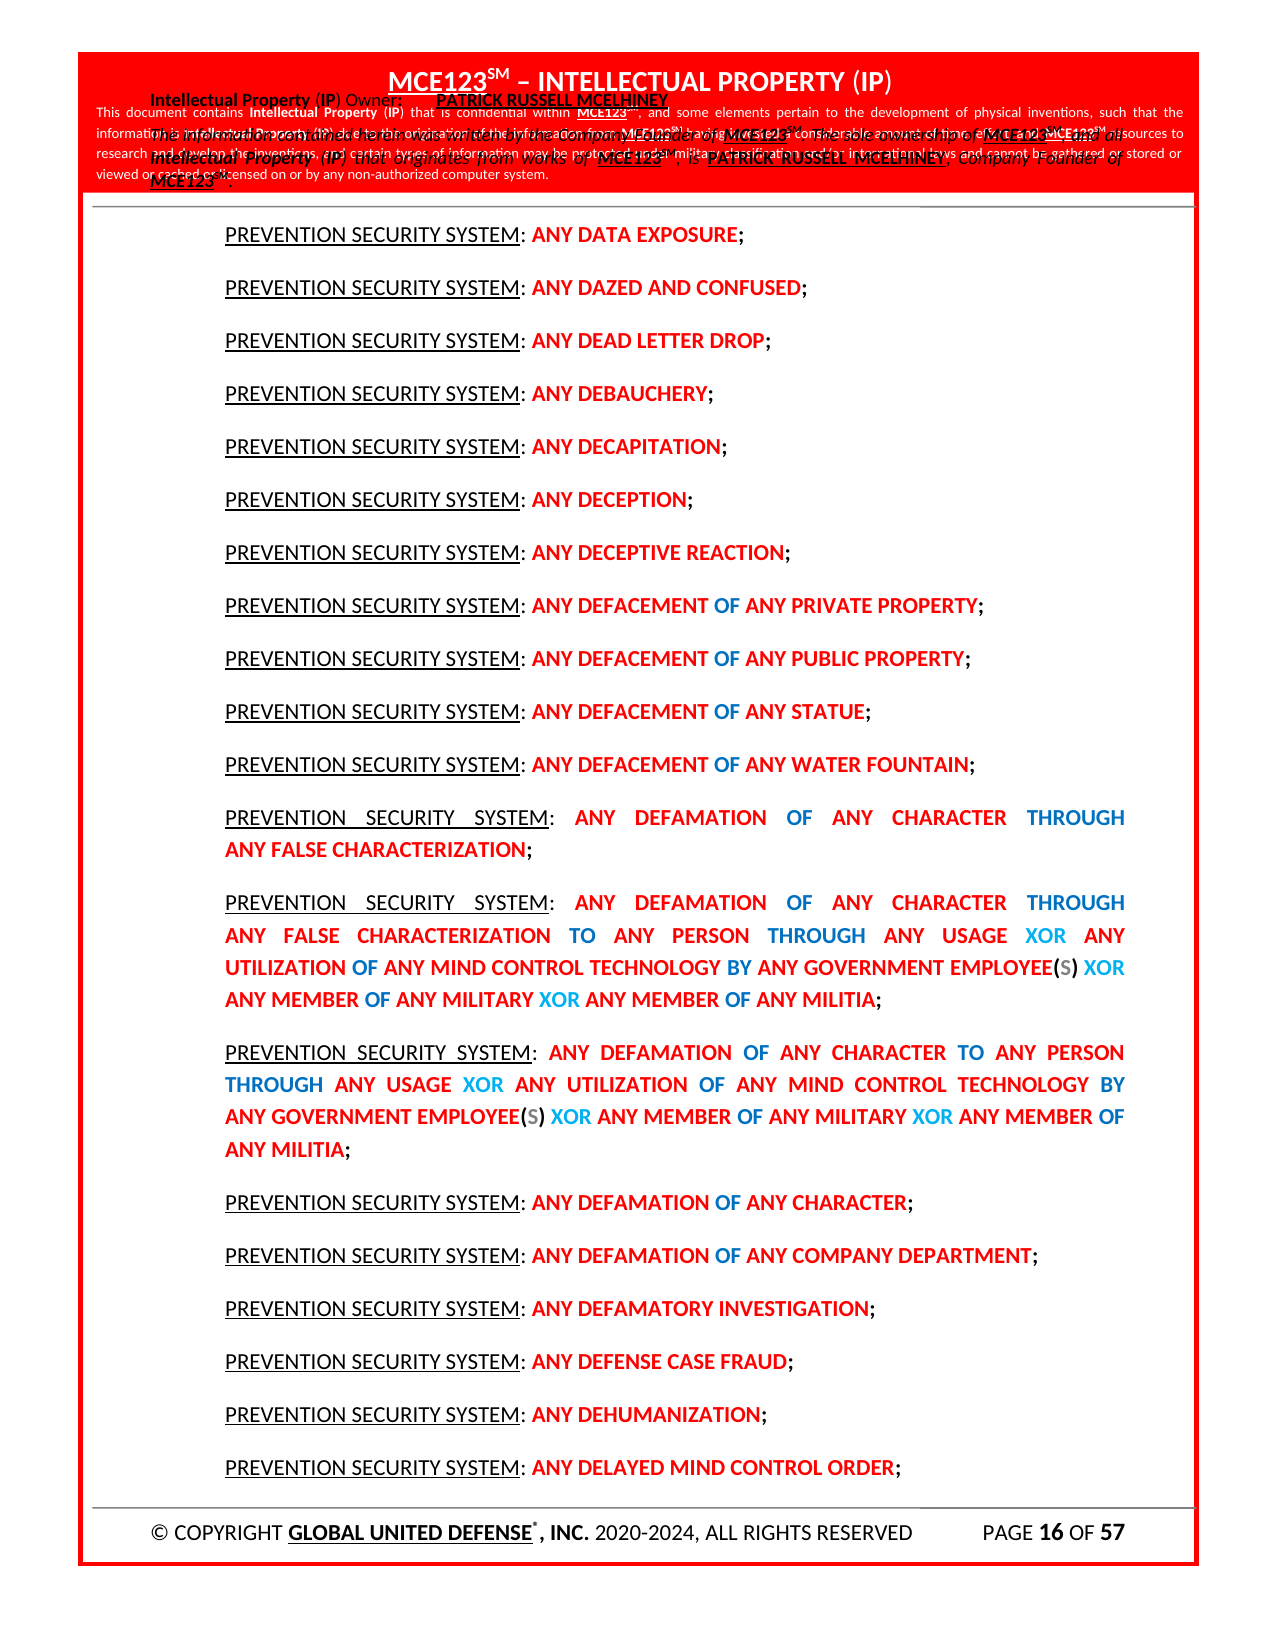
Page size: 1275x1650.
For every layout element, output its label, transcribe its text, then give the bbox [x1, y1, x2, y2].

text PREVENTION SECURITY SYSTEM: ANY DEBAUCHERY; [225, 379, 1125, 407]
text PREVENTION SECURITY SYSTEM: ANY DEFACEMENT OF ANY WATER FOUNTAIN; [225, 750, 1125, 778]
text PREVENTION SECURITY SYSTEM: ANY DEFACEMENT OF ANY STATUE; [225, 697, 1125, 725]
text PREVENTION SECURITY SYSTEM: ANY DEFAMATION OF ANY CHARACTER THROUGH ANY FALSE CHARACTERIZATION; [225, 803, 1125, 863]
text PREVENTION SECURITY SYSTEM: ANY DEFAMATION OF ANY CHARACTER TO ANY PERSON THROUGH ANY USAGE XOR ANY UTILIZATION OF ANY MIND CONTROL TECHNOLOGY BY ANY GOVERNMENT EMPLOYEE(S) XOR ANY MEMBER OF ANY MILITARY XOR ANY MEMBER OF ANY MILITIA; [225, 1038, 1125, 1163]
text PREVENTION SECURITY SYSTEM: ANY DECEPTION; [225, 485, 1125, 513]
text PREVENTION SECURITY SYSTEM: ANY DECEPTIVE REACTION; [225, 538, 1125, 566]
text PREVENTION SECURITY SYSTEM: ANY DEFACEMENT OF ANY PUBLIC PROPERTY; [225, 644, 1125, 672]
text PREVENTION SECURITY SYSTEM: ANY DAZED AND CONFUSED; [225, 273, 1125, 301]
text PREVENTION SECURITY SYSTEM: ANY DATA EXPOSURE; [225, 220, 1125, 248]
text PREVENTION SECURITY SYSTEM: ANY DEAD LETTER DROP; [225, 326, 1125, 354]
text PREVENTION SECURITY SYSTEM: ANY DEFAMATORY INVESTIGATION; [225, 1294, 1125, 1322]
text PREVENTION SECURITY SYSTEM: ANY DEFENSE CASE FRAUD; [225, 1347, 1125, 1375]
text PREVENTION SECURITY SYSTEM: ANY DEFAMATION OF ANY COMPANY DEPARTMENT; [225, 1241, 1125, 1269]
text PREVENTION SECURITY SYSTEM: ANY DEFAMATION OF ANY CHARACTER THROUGH ANY FALSE CHARACTERIZATION TO ANY PERSON THROUGH ANY USAGE XOR ANY UTILIZATION OF ANY MIND CONTROL TECHNOLOGY BY ANY GOVERNMENT EMPLOYEE(S) XOR ANY MEMBER OF ANY MILITARY XOR ANY MEMBER OF ANY MILITIA; [225, 888, 1125, 1013]
text PREVENTION SECURITY SYSTEM: ANY DEHUMANIZATION; [225, 1400, 1125, 1428]
text PREVENTION SECURITY SYSTEM: ANY DELAYED MIND CONTROL ORDER; [225, 1453, 1125, 1481]
text PREVENTION SECURITY SYSTEM: ANY DECAPITATION; [225, 432, 1125, 460]
text PREVENTION SECURITY SYSTEM: ANY DEFAMATION OF ANY CHARACTER; [225, 1188, 1125, 1216]
text PREVENTION SECURITY SYSTEM: ANY DEFACEMENT OF ANY PRIVATE PROPERTY; [225, 591, 1125, 619]
